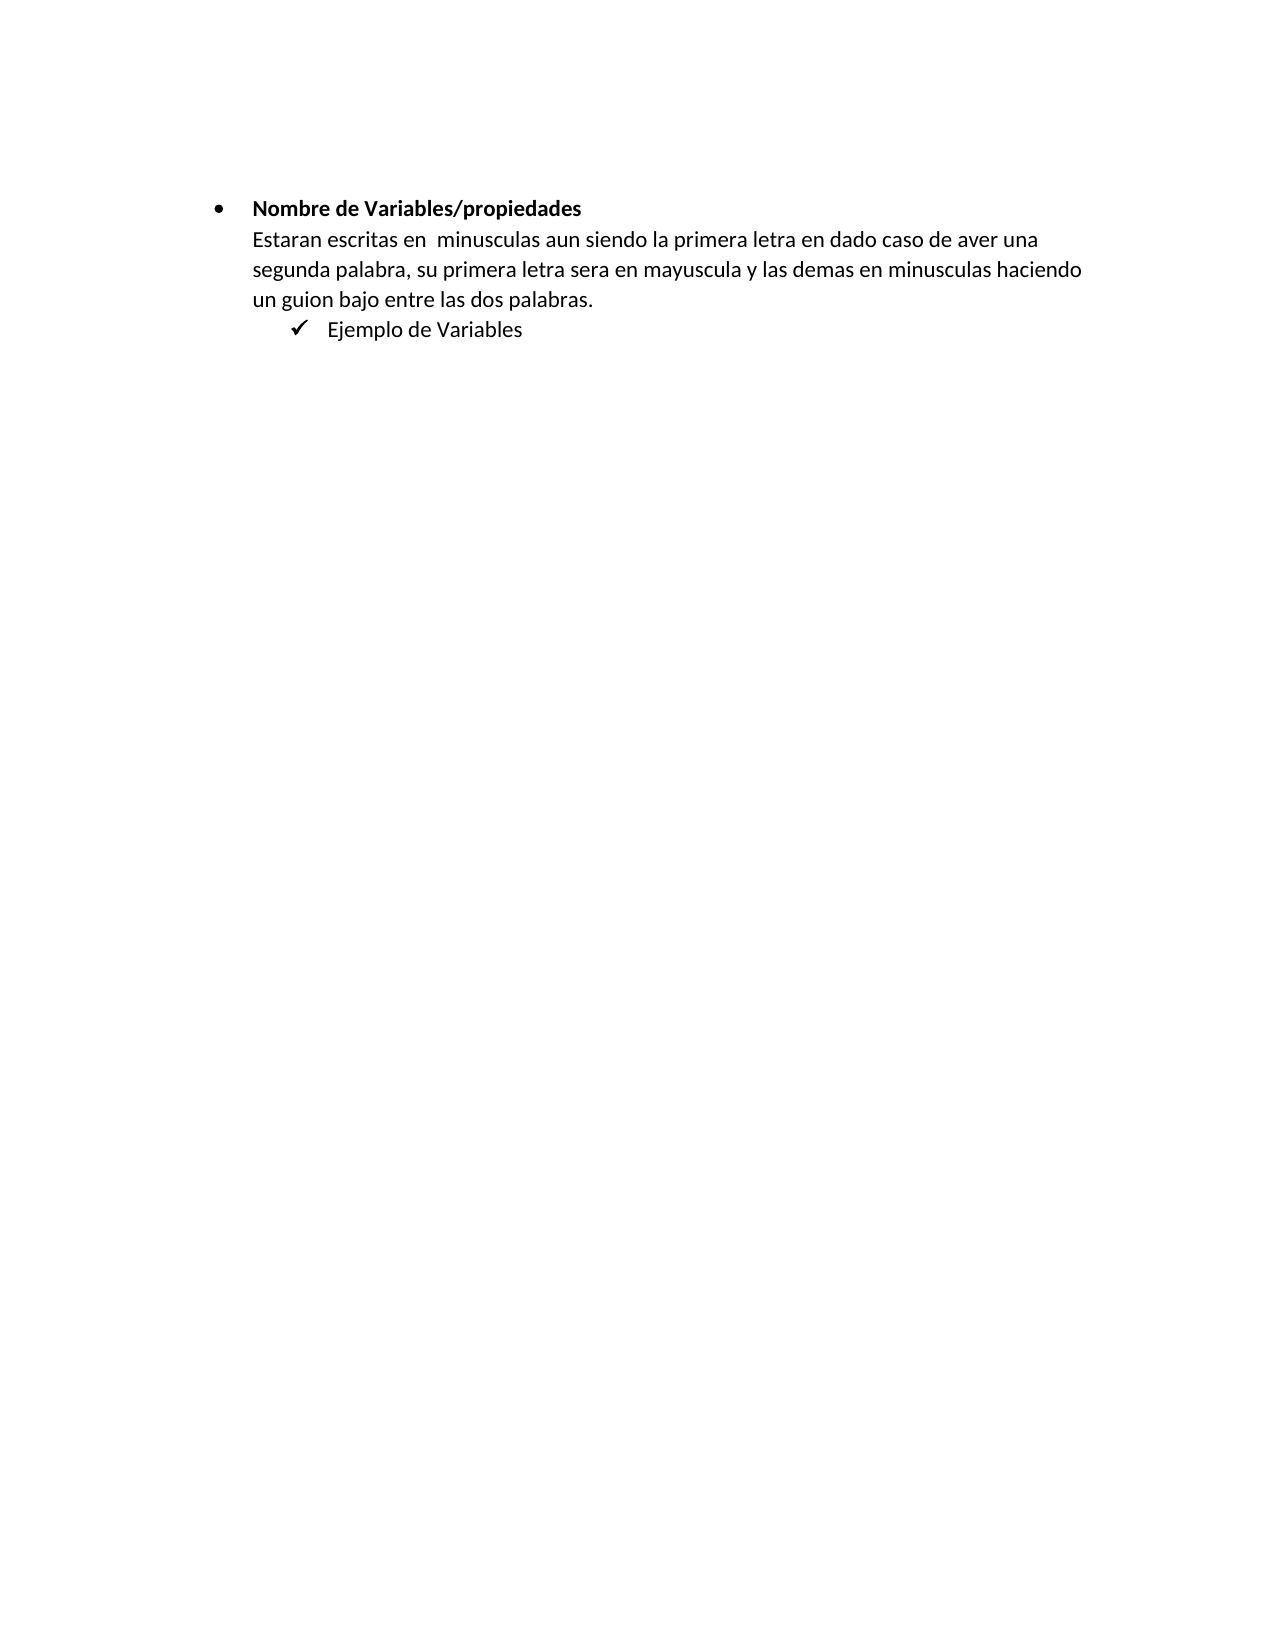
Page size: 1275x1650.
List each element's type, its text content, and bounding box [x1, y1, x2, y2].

list Nombre de Variables/propiedades [215, 194, 1098, 222]
list Ejemplo de Variables [290, 315, 1098, 343]
list Estaran escritas en minusculas aun siendo la primera letra en dado caso de aver una segunda palabra, su primera letra sera en mayuscula y las demas en minusculas haciendo un guion bajo entre las dos palabras. [252, 225, 1098, 313]
